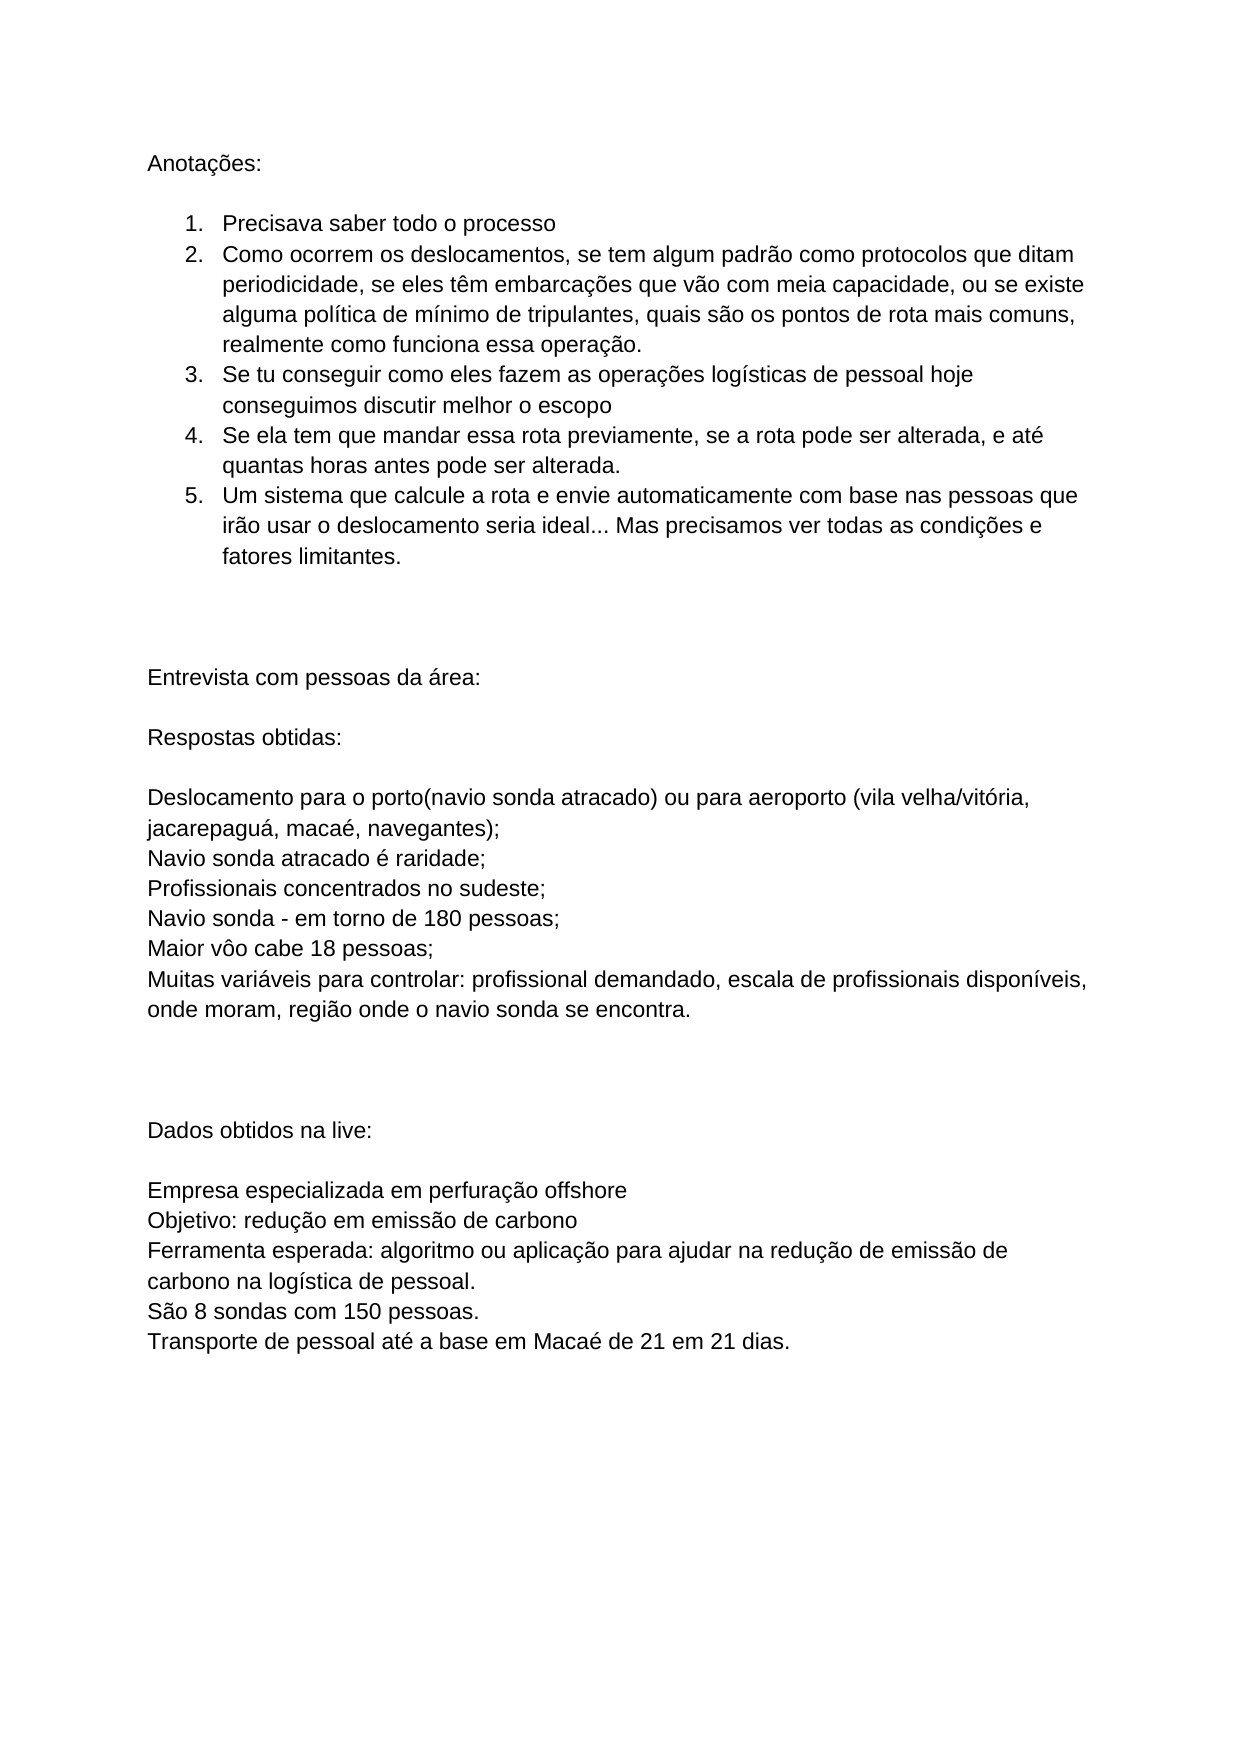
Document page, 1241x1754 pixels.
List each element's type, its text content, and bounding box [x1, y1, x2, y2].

text Empresa especializada em perfuração offshore [147, 1177, 1093, 1203]
list Um sistema que calcule a rota e envie automaticamente com base nas pessoas que irão usar o deslocamento seria ideal... Mas precisamos ver todas as condições e fatores limitantes. [184, 482, 1093, 569]
text Anotações: [147, 150, 1093, 176]
text Ferramenta esperada: algoritmo ou aplicação para ajudar na redução de emissão de carbono na logística de pessoal. [147, 1237, 1093, 1294]
text Transporte de pessoal até a base em Macaé de 21 em 21 dias. [147, 1328, 1093, 1354]
text Maior vôo cabe 18 pessoas; [147, 935, 1093, 962]
text Respostas obtidas: [147, 724, 1093, 750]
text Navio sonda - em torno de 180 pessoas; [147, 905, 1093, 932]
text Profissionais concentrados no sudeste; [147, 875, 1093, 901]
list Se ela tem que mandar essa rota previamente, se a rota pode ser alterada, e até quantas horas antes pode ser alterada. [184, 422, 1093, 478]
text Navio sonda atracado é raridade; [147, 845, 1093, 871]
text Deslocamento para o porto(navio sonda atracado) ou para aeroporto (vila velha/vitória, jacarepaguá, macaé, navegantes); [147, 784, 1093, 841]
text Entrevista com pessoas da área: [147, 663, 1093, 690]
text São 8 sondas com 150 pessoas. [147, 1298, 1093, 1324]
list Precisava saber todo o processo [184, 210, 1093, 237]
text Muitas variáveis para controlar: profissional demandado, escala de profissionais disponíveis, onde moram, região onde o navio sonda se encontra. [147, 966, 1093, 1022]
text Dados obtidos na live: [147, 1117, 1093, 1143]
list Se tu conseguir como eles fazem as operações logísticas de pessoal hoje conseguimos discutir melhor o escopo [184, 361, 1093, 418]
list Como ocorrem os deslocamentos, se tem algum padrão como protocolos que ditam periodicidade, se eles têm embarcações que vão com meia capacidade, ou se existe alguma política de mínimo de tripulantes, quais são os pontos de rota mais comuns, realmente como funciona essa operação. [184, 241, 1093, 358]
text Objetivo: redução em emissão de carbono [147, 1207, 1093, 1234]
